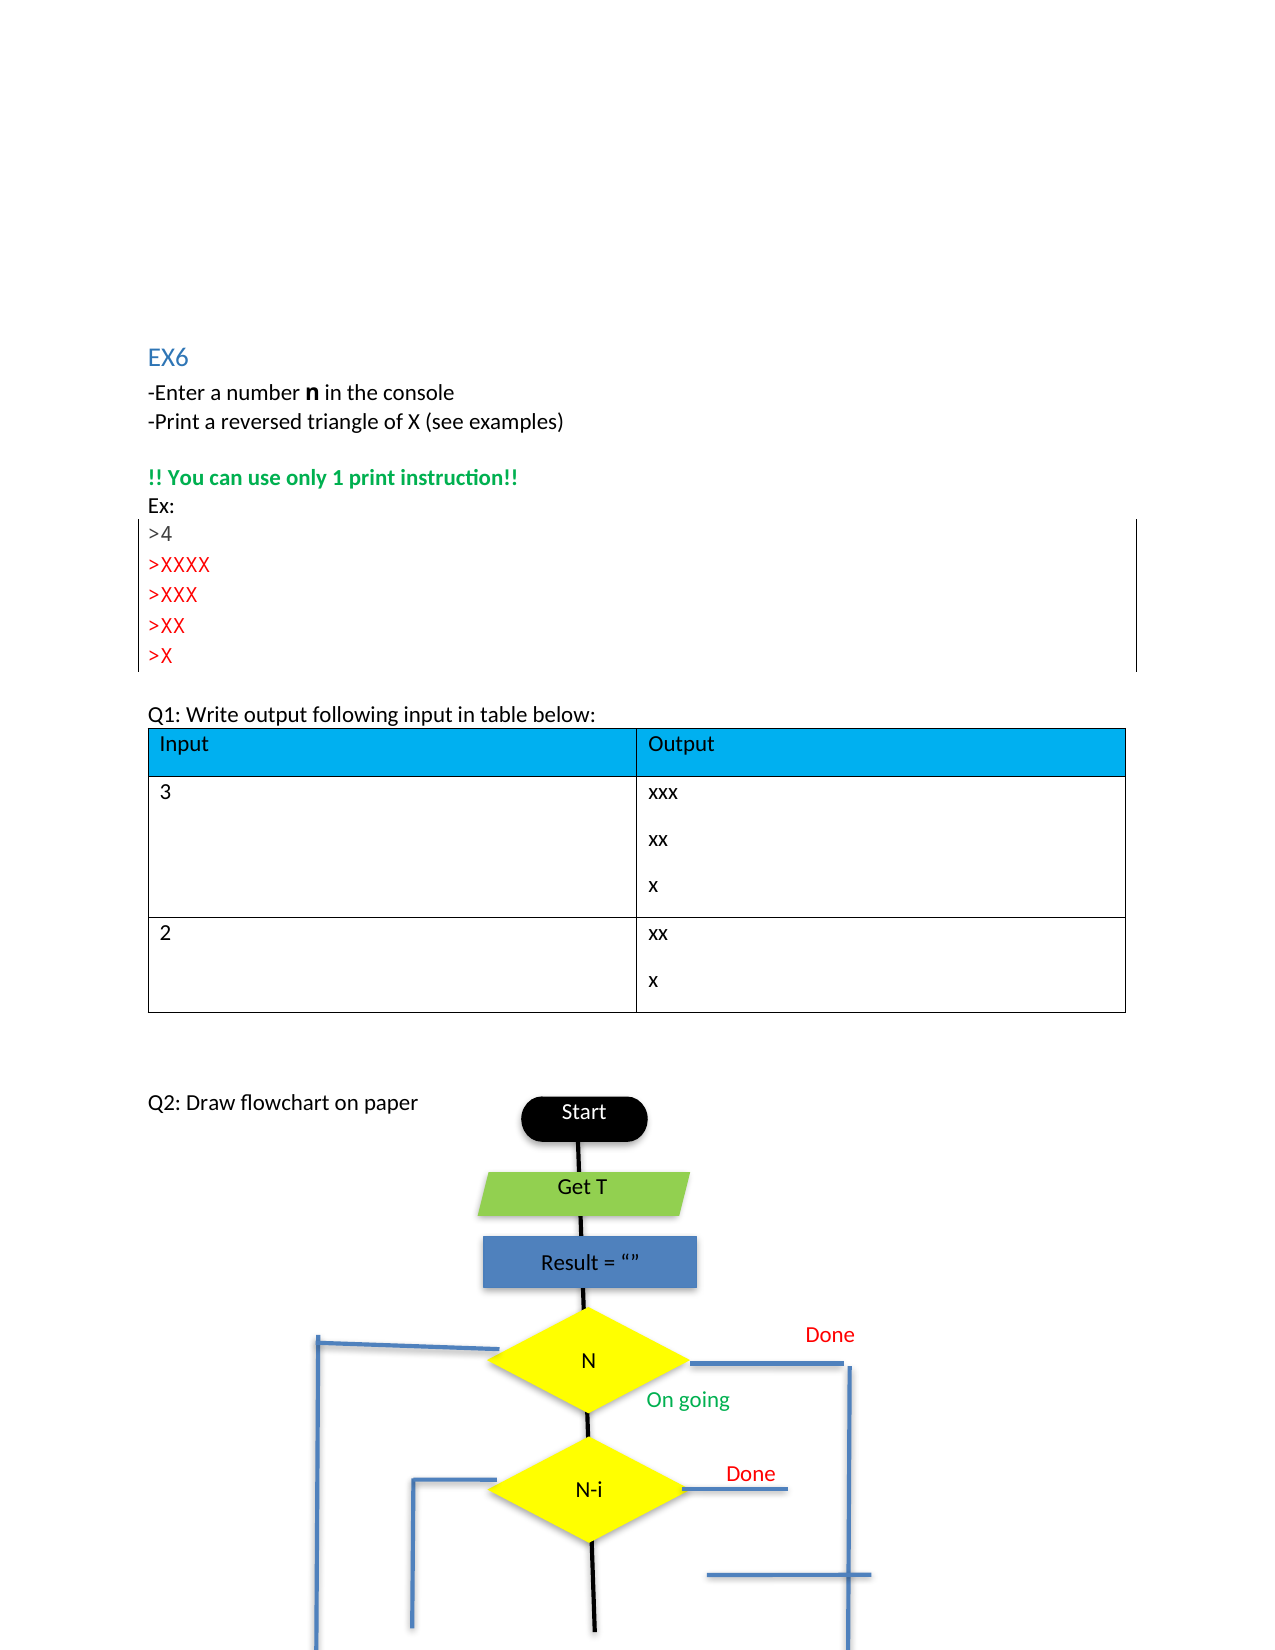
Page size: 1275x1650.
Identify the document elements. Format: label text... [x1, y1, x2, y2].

table_cell 3 [149, 777, 636, 917]
text -Print a reversed triangle of X (see examples) [148, 407, 1127, 435]
text >XXXX [139, 550, 1136, 580]
text Q1: Write output following input in table below: [148, 700, 1127, 728]
text -Enter a number n in the console [148, 376, 1127, 407]
table_cell xx x [637, 918, 1125, 1012]
text >XXX [139, 580, 1136, 611]
subtitle EX6 [148, 340, 1127, 373]
text >4 [139, 519, 1136, 550]
text >X [139, 641, 1136, 672]
table_header Output [637, 729, 1125, 776]
text !! You can use only 1 print instruction!! [148, 463, 1127, 491]
text Ex: [148, 491, 1127, 519]
table_cell xxx xx x [637, 777, 1125, 917]
table_header Input [149, 729, 636, 776]
text >XX [139, 611, 1136, 641]
table_cell 2 [149, 918, 636, 1012]
text Q2: Draw flowchart on paper [148, 1088, 1127, 1116]
